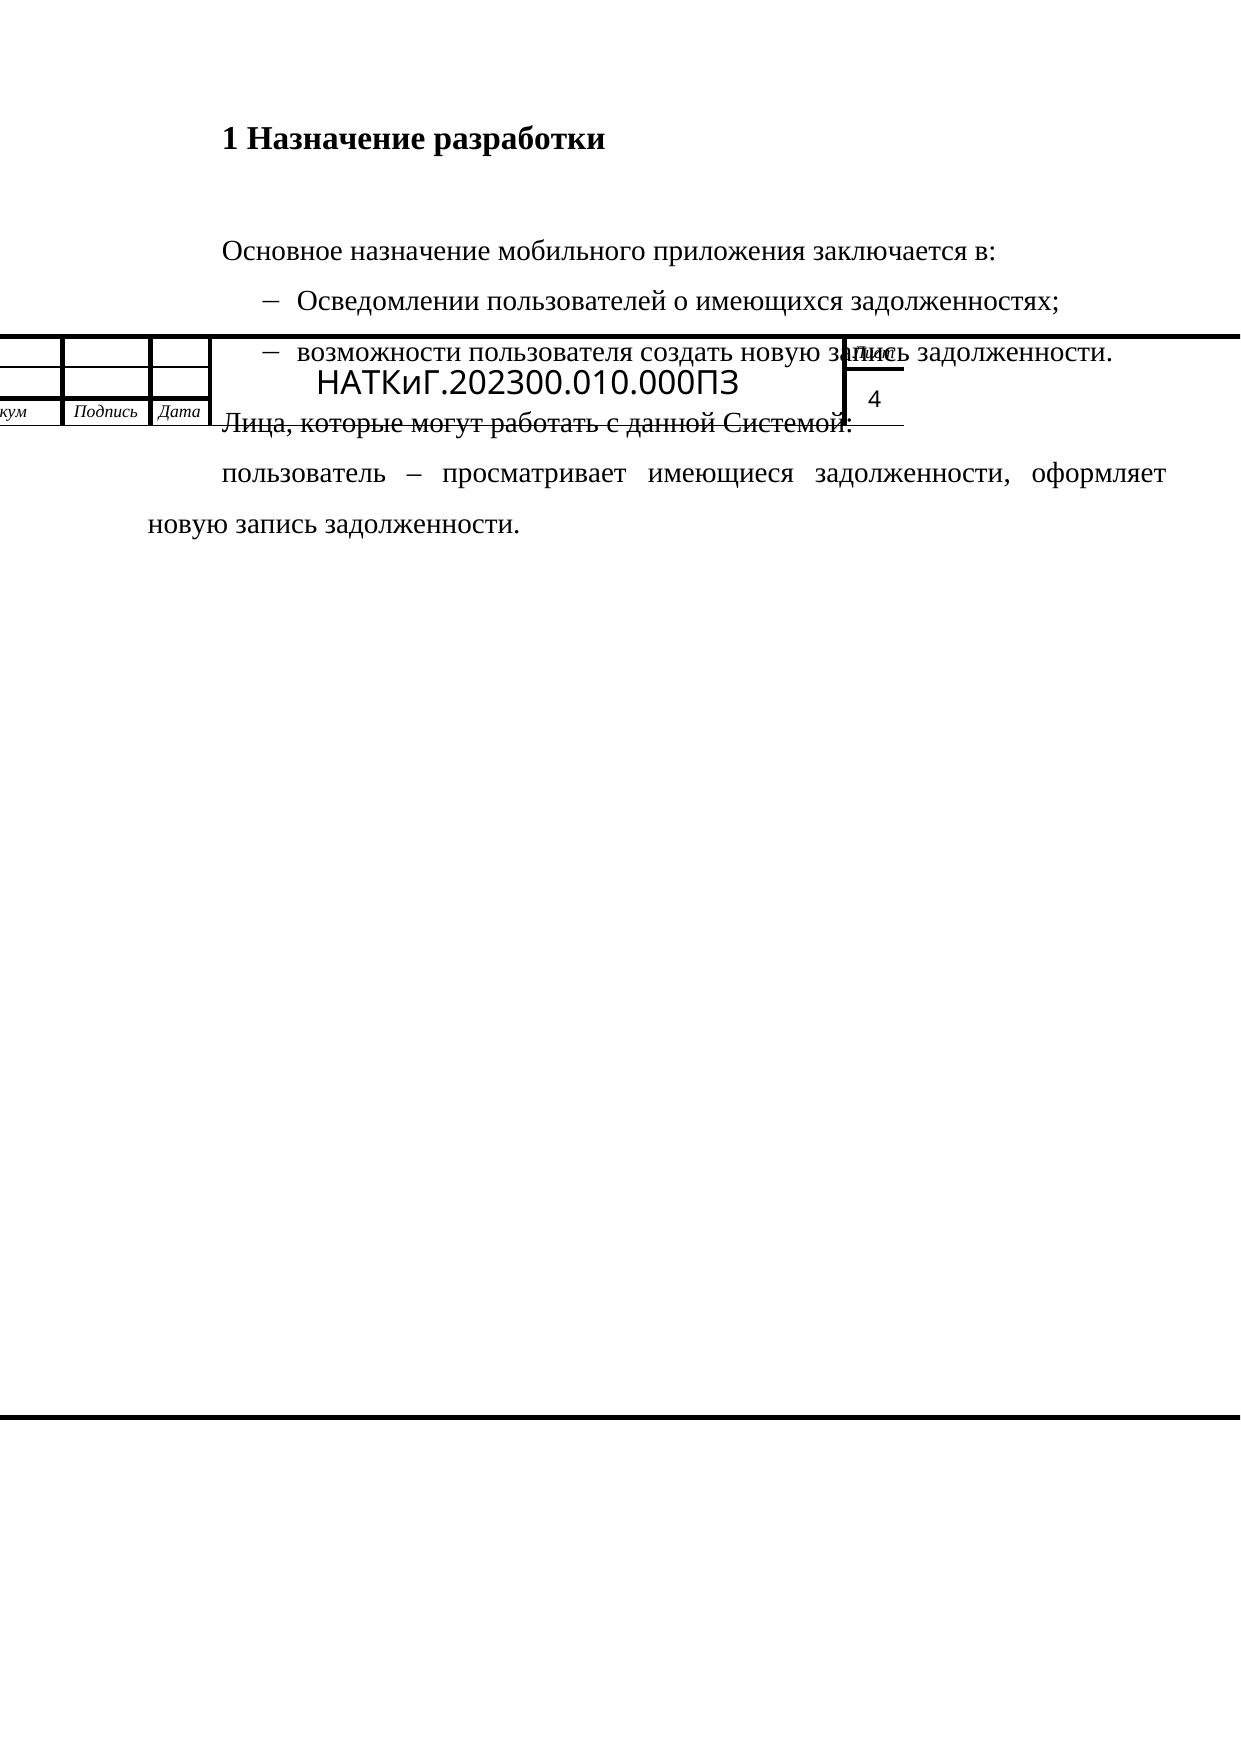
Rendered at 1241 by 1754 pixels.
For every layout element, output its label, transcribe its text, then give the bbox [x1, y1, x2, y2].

list возможности пользователя создать новую запись задолженности. [259, 334, 1166, 367]
text Лица, которые могут работать с данной Системой: [148, 405, 1166, 439]
list Осведомлении пользователей о имеющихся задолженностях; [259, 283, 1166, 317]
text Основное назначение мобильного приложения заключается в: [148, 233, 1166, 267]
text 1 Назначение разработки [148, 118, 1166, 156]
text пользователь – просматривает имеющиеся задолженности, оформляет новую запись задолженности. [148, 455, 1166, 539]
